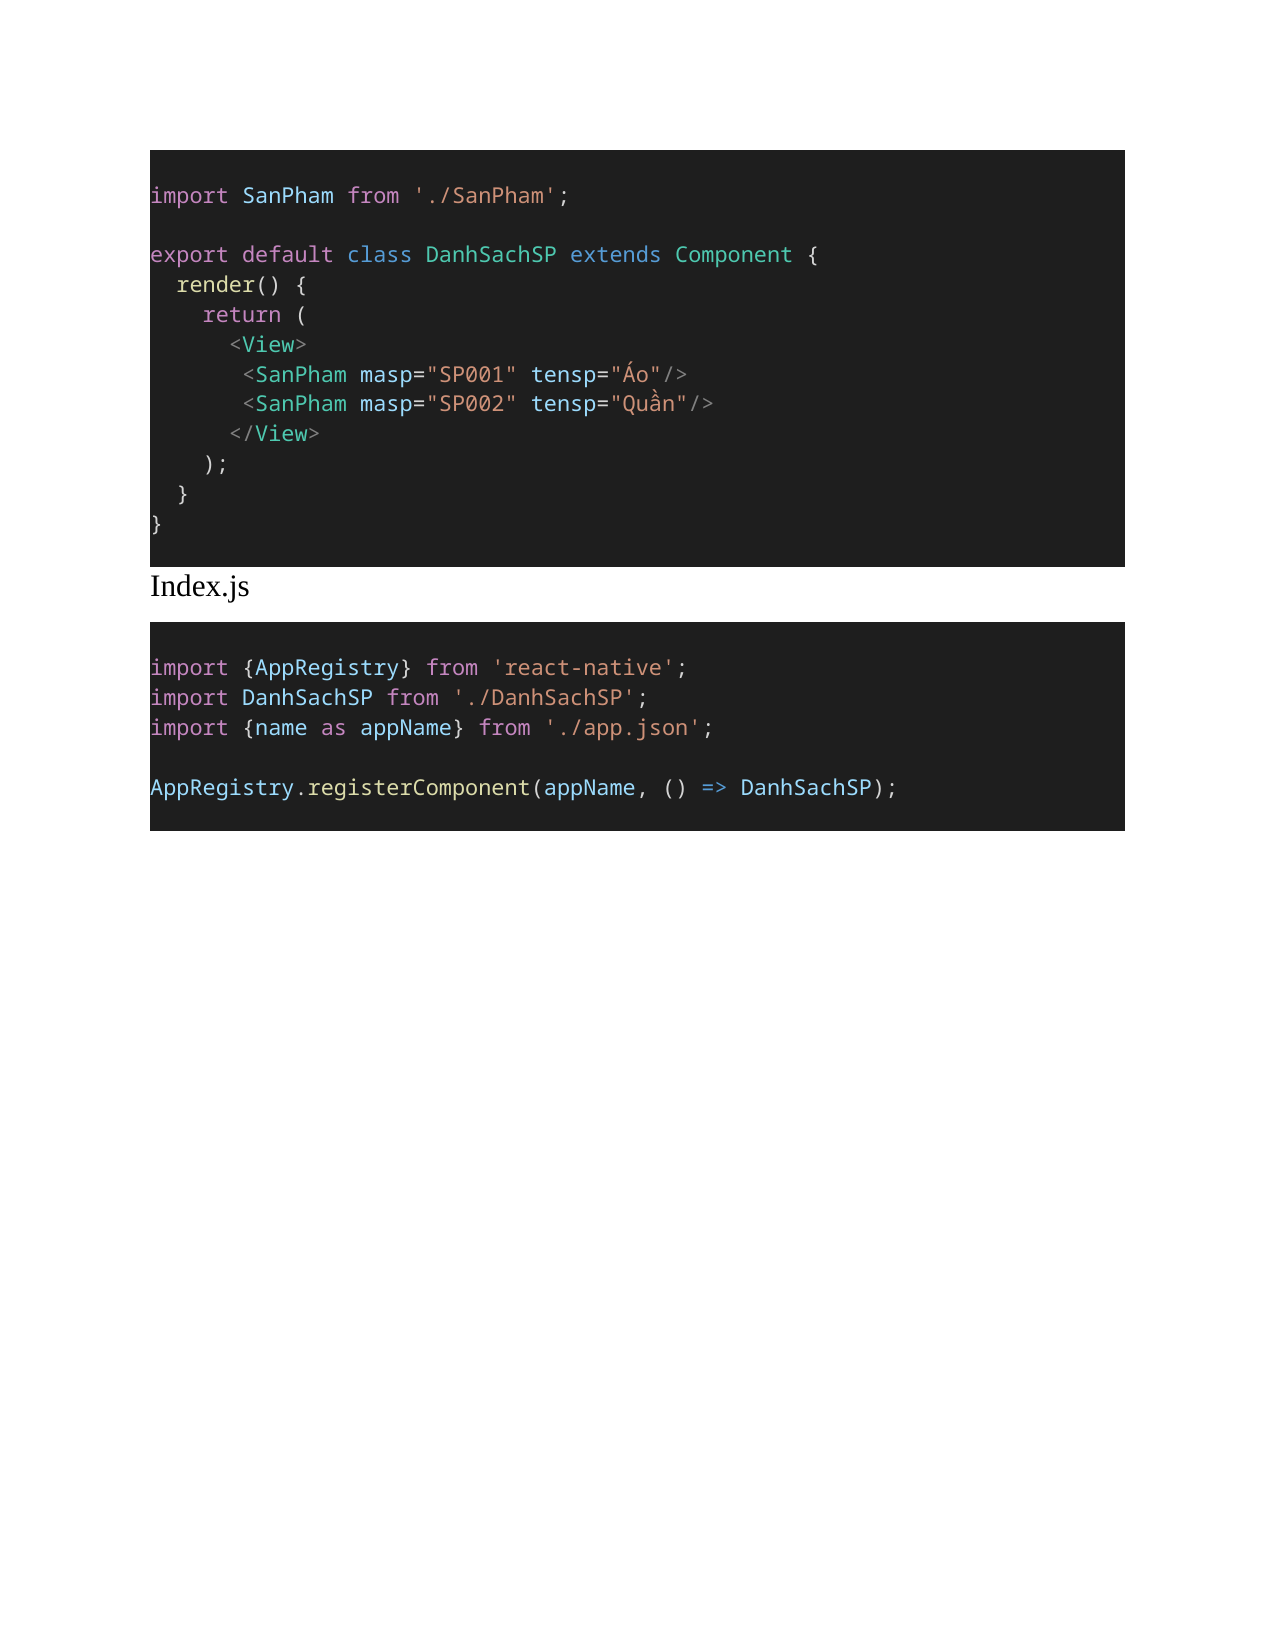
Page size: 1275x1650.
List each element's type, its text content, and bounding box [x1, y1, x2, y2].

text import DanhSachSP from './DanhSachSP'; [150, 682, 1125, 712]
text render() { [150, 269, 1125, 299]
text import {AppRegistry} from 'react-native'; [150, 652, 1125, 682]
text } [150, 478, 1125, 507]
text return ( [150, 299, 1125, 329]
text } [150, 507, 1125, 537]
text ); [150, 448, 1125, 478]
text <SanPham masp="SP002" tensp="Quần"/> [150, 388, 1125, 418]
text import {name as appName} from './app.json'; [150, 712, 1125, 742]
text Index.js [150, 567, 1125, 603]
text import SanPham from './SanPham'; [150, 180, 1125, 209]
text <SanPham masp="SP001" tensp="Áo"/> [150, 358, 1125, 388]
text AppRegistry.registerComponent(appName, () => DanhSachSP); [150, 771, 1125, 801]
text </View> [150, 418, 1125, 448]
text export default class DanhSachSP extends Component { [150, 239, 1125, 269]
text <View> [150, 329, 1125, 358]
